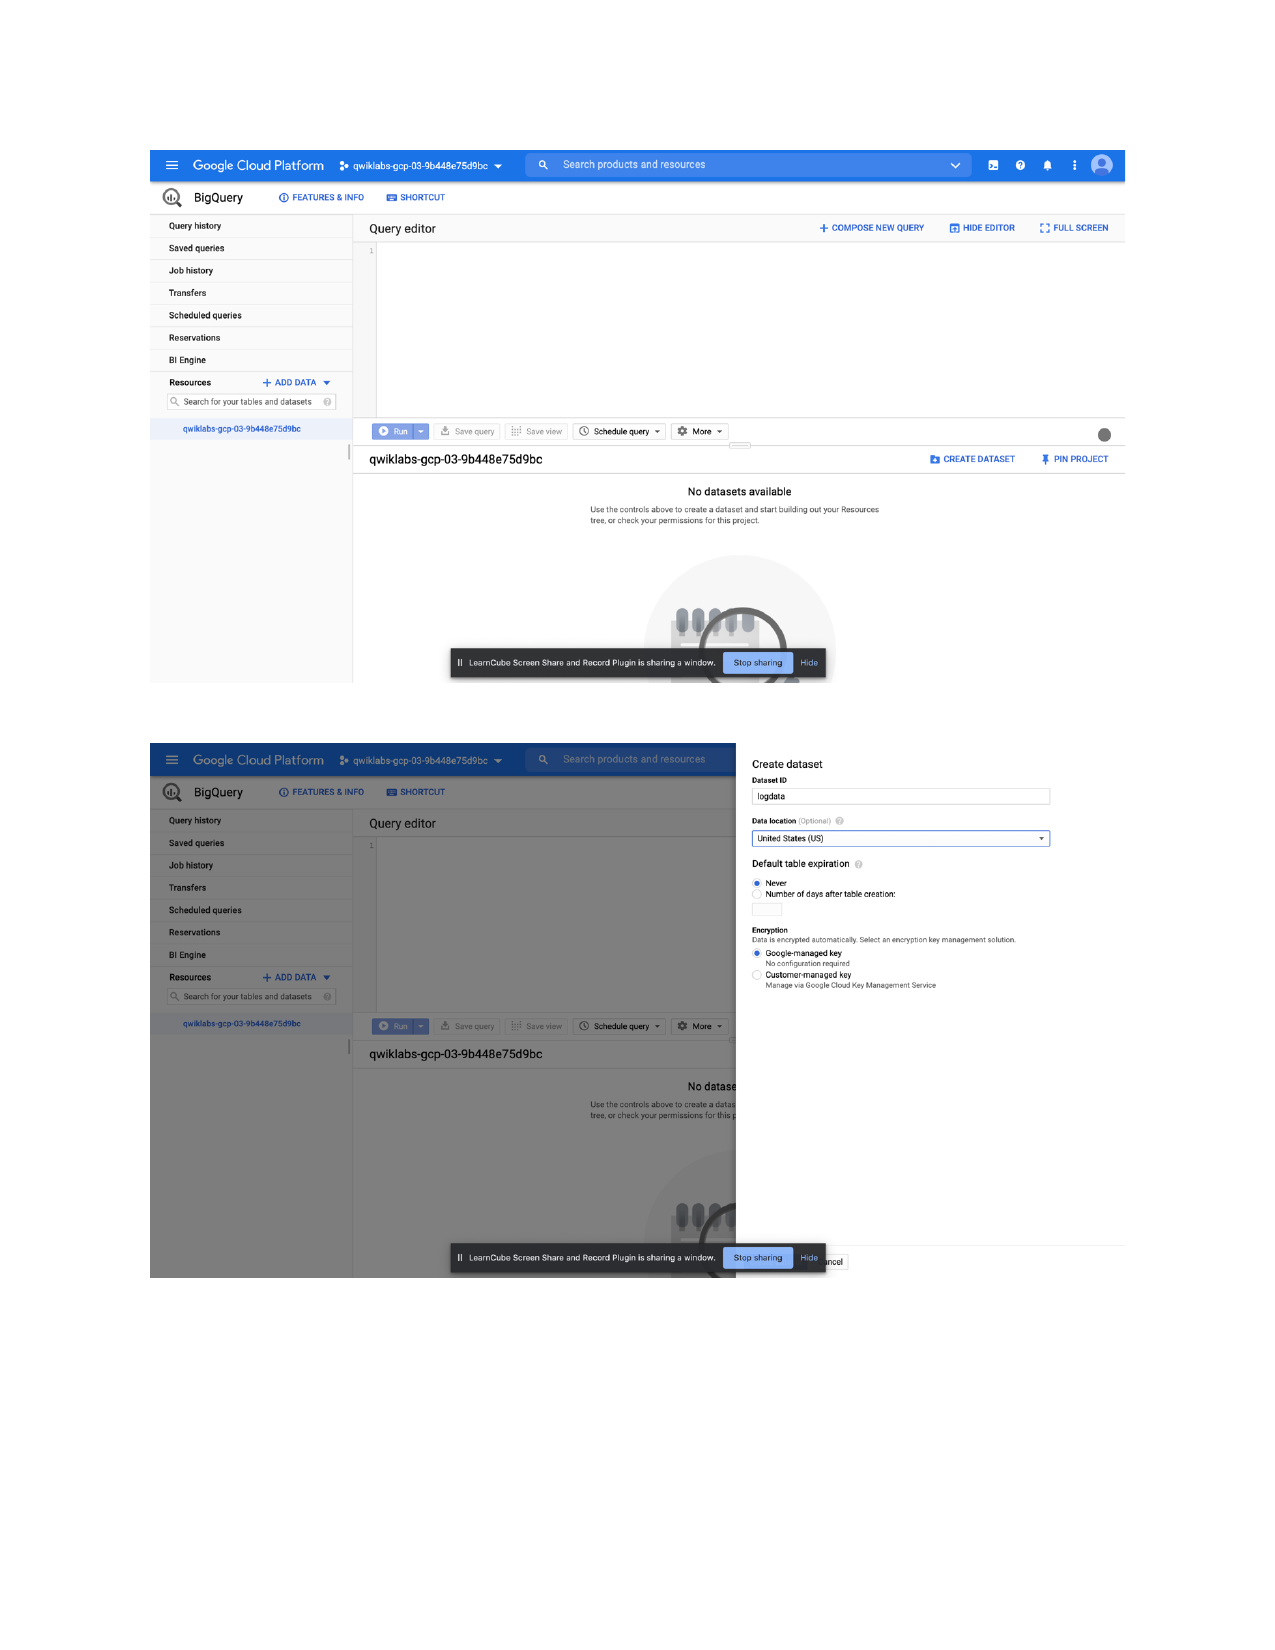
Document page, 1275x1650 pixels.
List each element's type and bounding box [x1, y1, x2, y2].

picture [150, 150, 1125, 683]
picture [150, 743, 1125, 1278]
